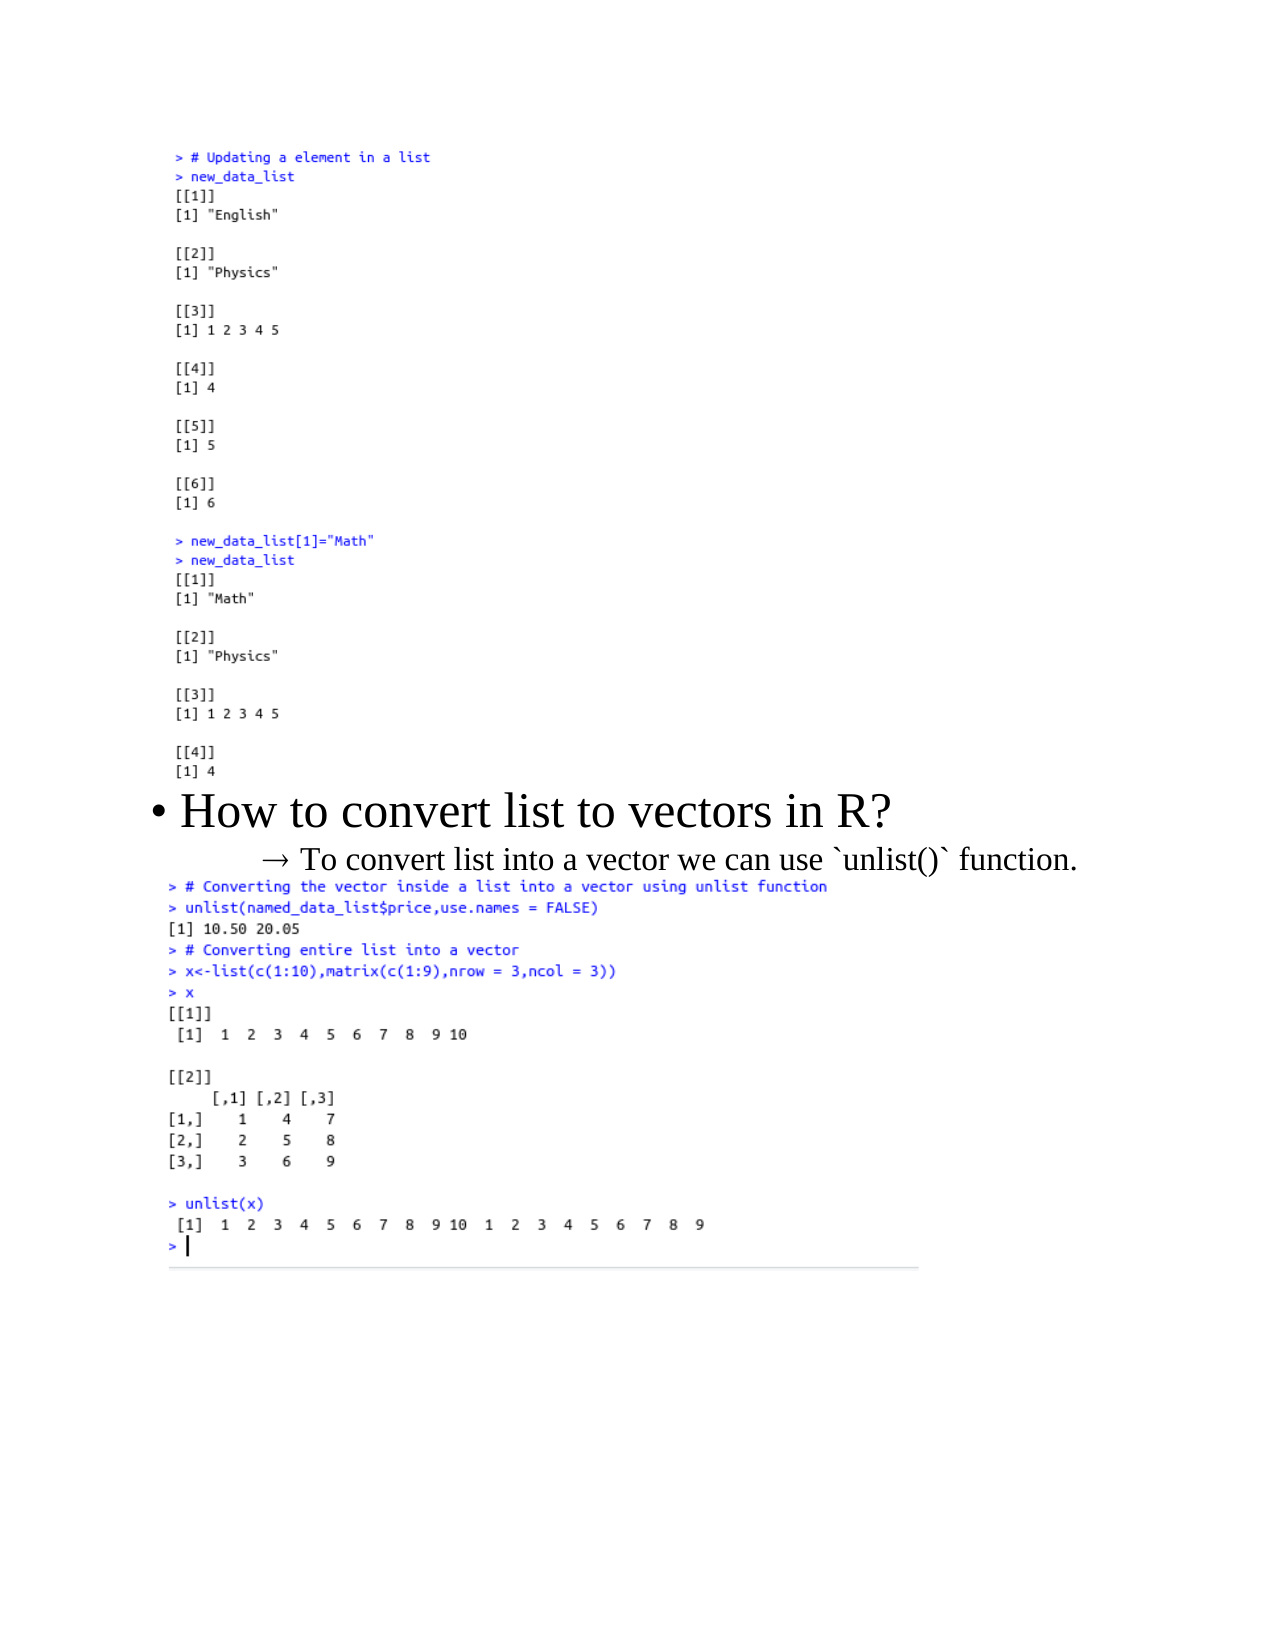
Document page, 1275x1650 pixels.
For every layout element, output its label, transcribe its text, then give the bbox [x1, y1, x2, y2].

text • How to convert list to vectors in R? [150, 781, 1125, 839]
list To convert list into a vector we can use `unlist()` function. [262, 839, 1125, 877]
